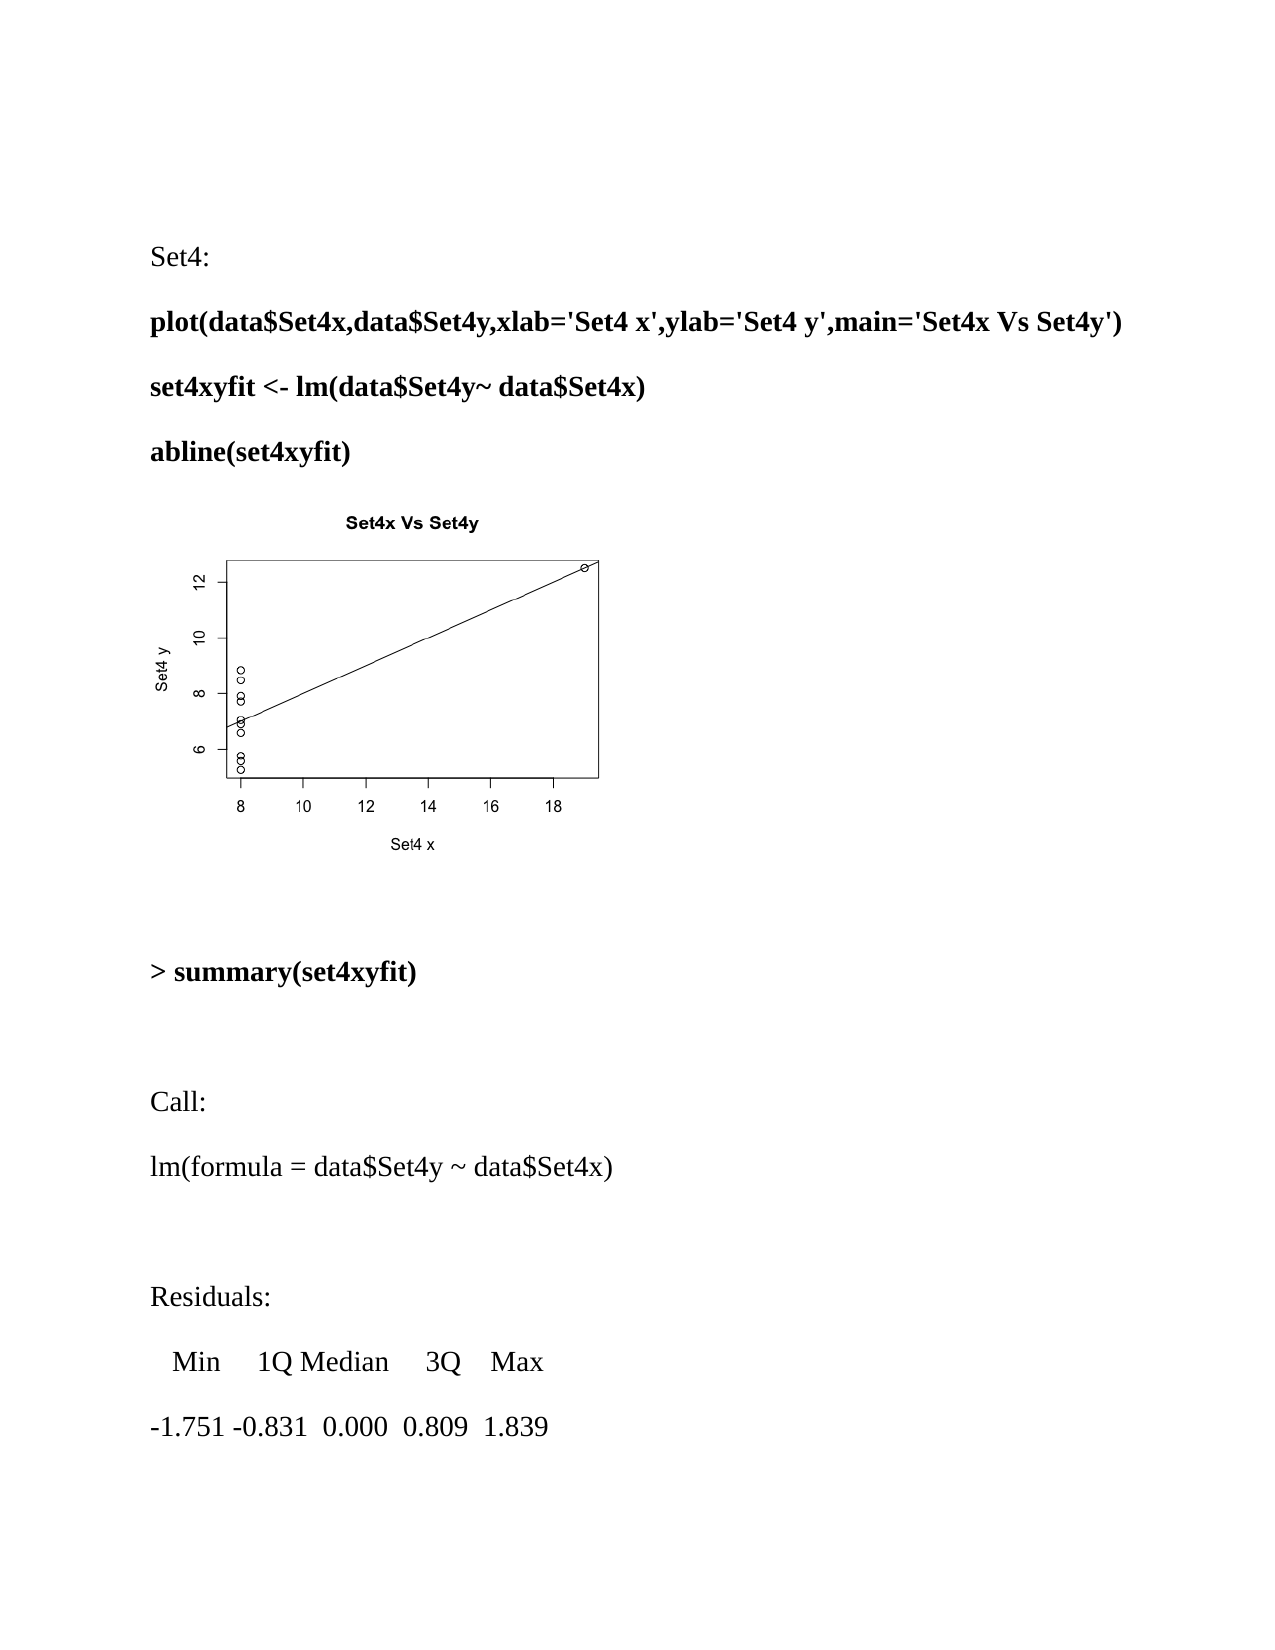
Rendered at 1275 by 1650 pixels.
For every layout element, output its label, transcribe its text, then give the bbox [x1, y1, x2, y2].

text Min 1Q Median 3Q Max [150, 1329, 1125, 1394]
text -1.751 -0.831 0.000 0.809 1.839 [150, 1394, 1125, 1459]
text Residuals: [150, 1264, 1125, 1329]
text lm(formula = data$Set4y ~ data$Set4x) [150, 1134, 1125, 1199]
text set4xyfit <- lm(data$Set4y~ data$Set4x) [150, 354, 1125, 419]
text plot(data$Set4x,data$Set4y,xlab='Set4 x',ylab='Set4 y',main='Set4x Vs Set4y') [150, 289, 1125, 354]
text Set4: [150, 224, 1125, 289]
text > summary(set4xyfit) [150, 939, 1125, 1004]
picture [150, 483, 637, 873]
text Call: [150, 1069, 1125, 1134]
text abline(set4xyfit) [150, 419, 1125, 484]
